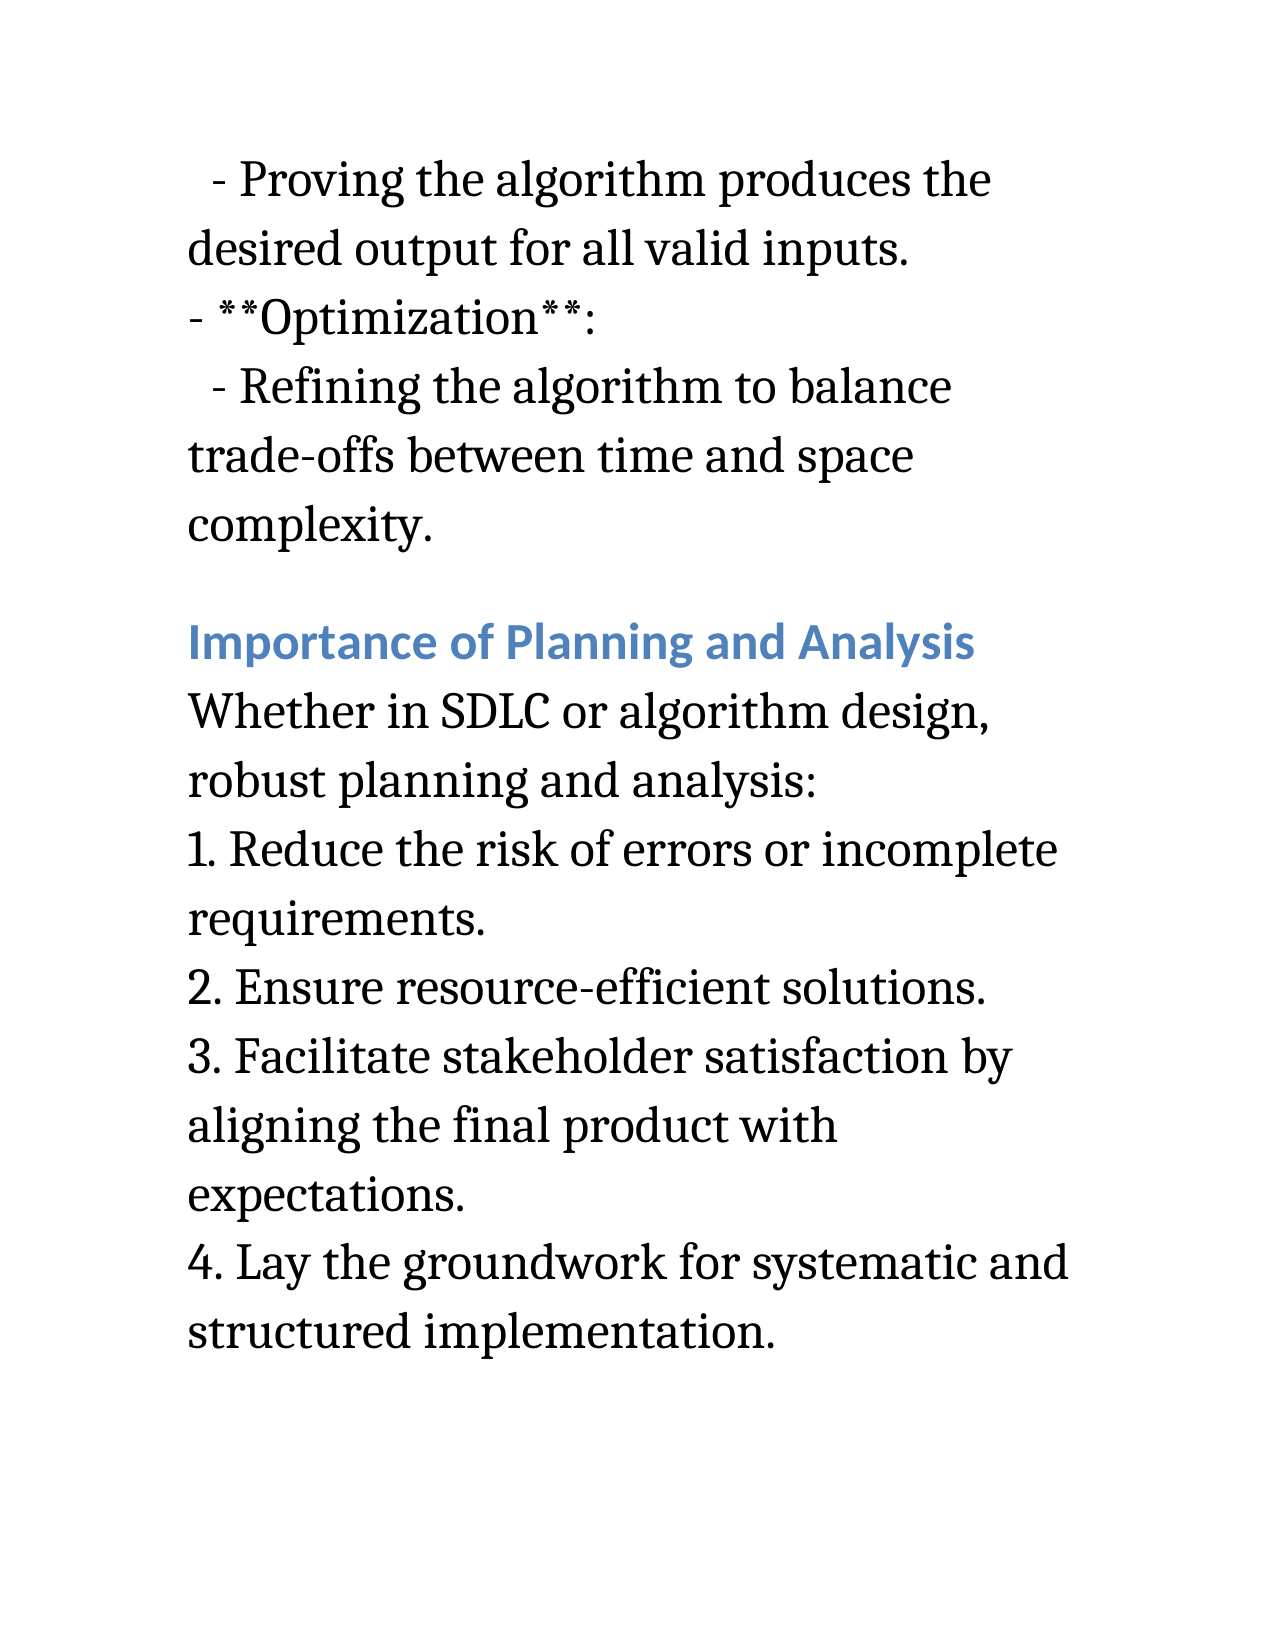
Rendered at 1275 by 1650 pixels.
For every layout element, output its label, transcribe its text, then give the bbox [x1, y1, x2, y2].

text Whether in SDLC or algorithm design, robust planning and analysis: 1. Reduce the risk of errors or incomplete requirements. 2. Ensure resource-efficient solutions. 3. Facilitate stakeholder satisfaction by aligning the final product with expectations. 4. Lay the groundwork for systematic and structured implementation. [187, 682, 1087, 1392]
subtitle Importance of Planning and Analysis [187, 609, 1087, 673]
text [187, 150, 1087, 584]
